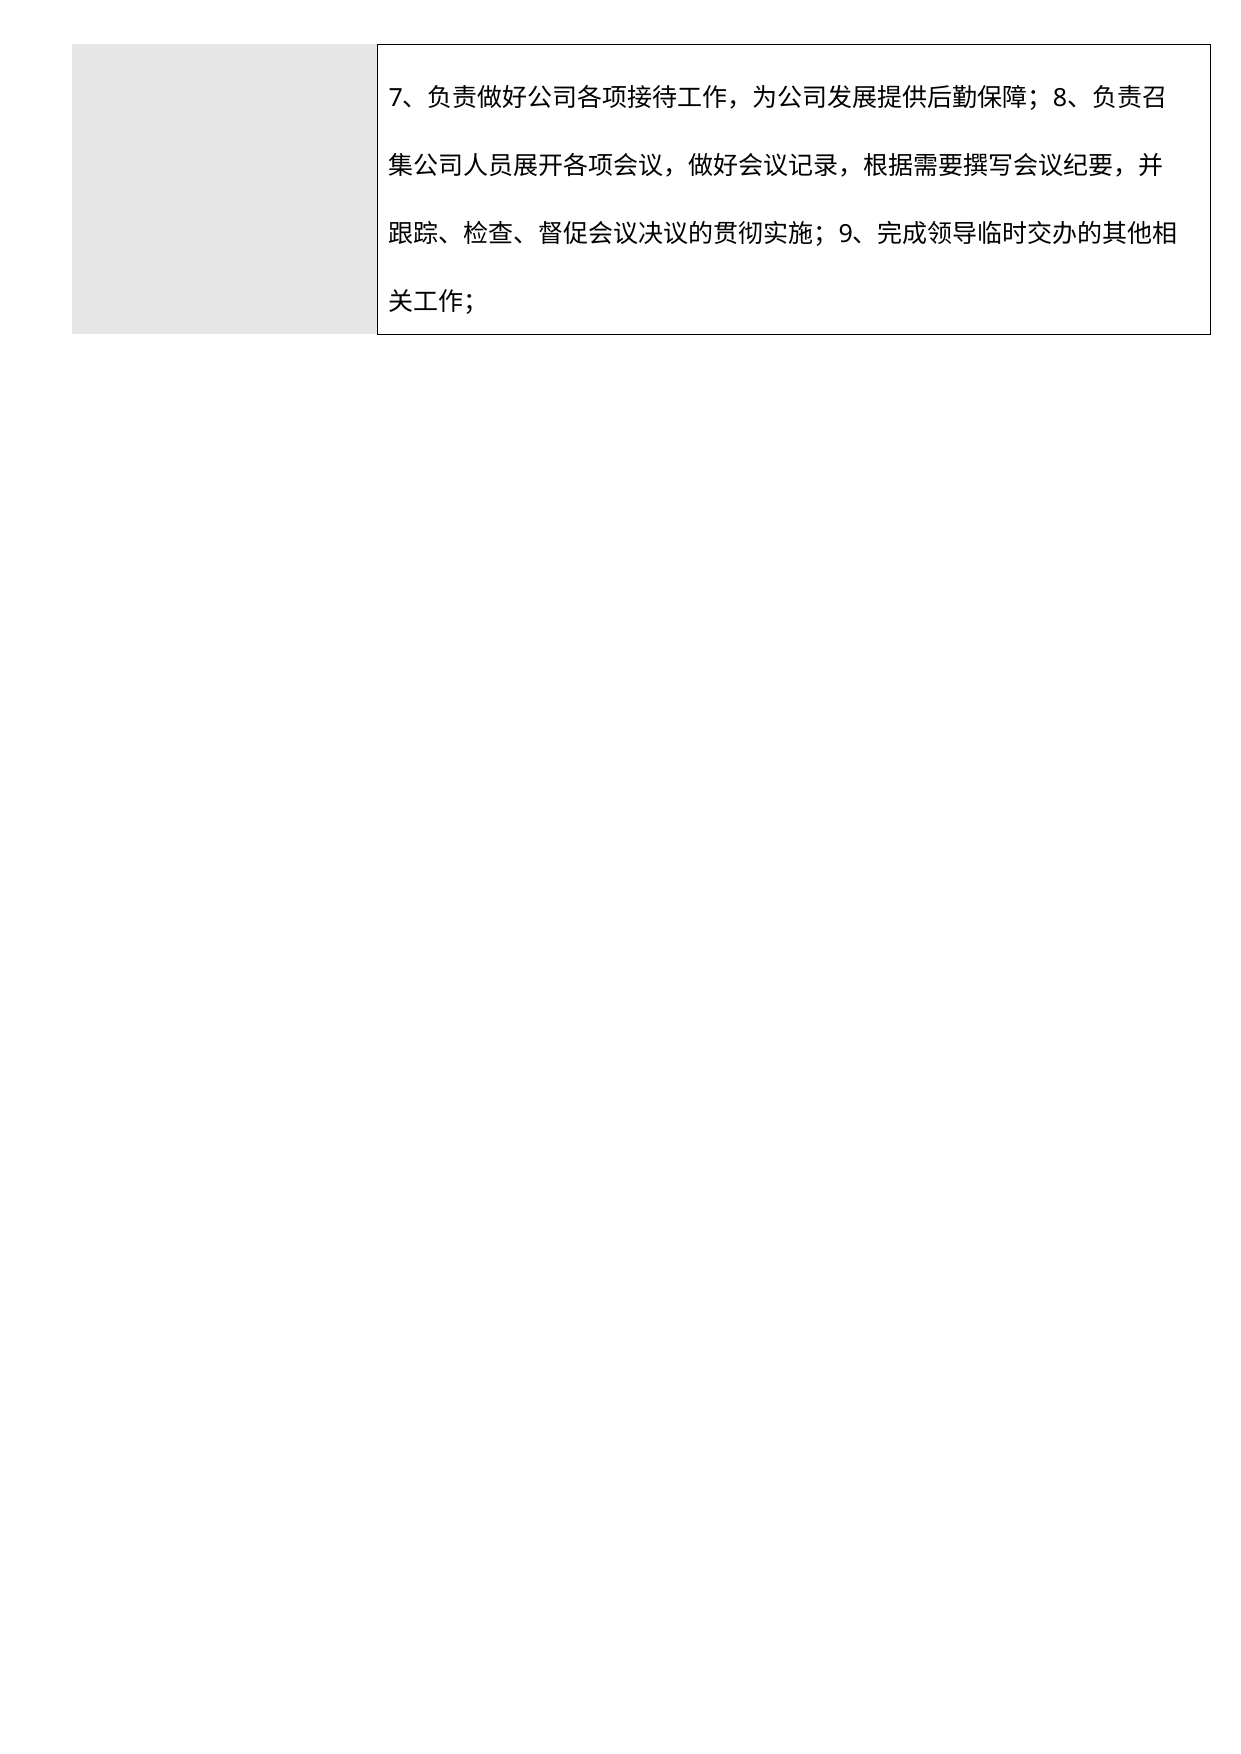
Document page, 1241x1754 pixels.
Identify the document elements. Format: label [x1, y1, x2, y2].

table_cell [72, 44, 377, 334]
table_cell [378, 45, 1210, 334]
